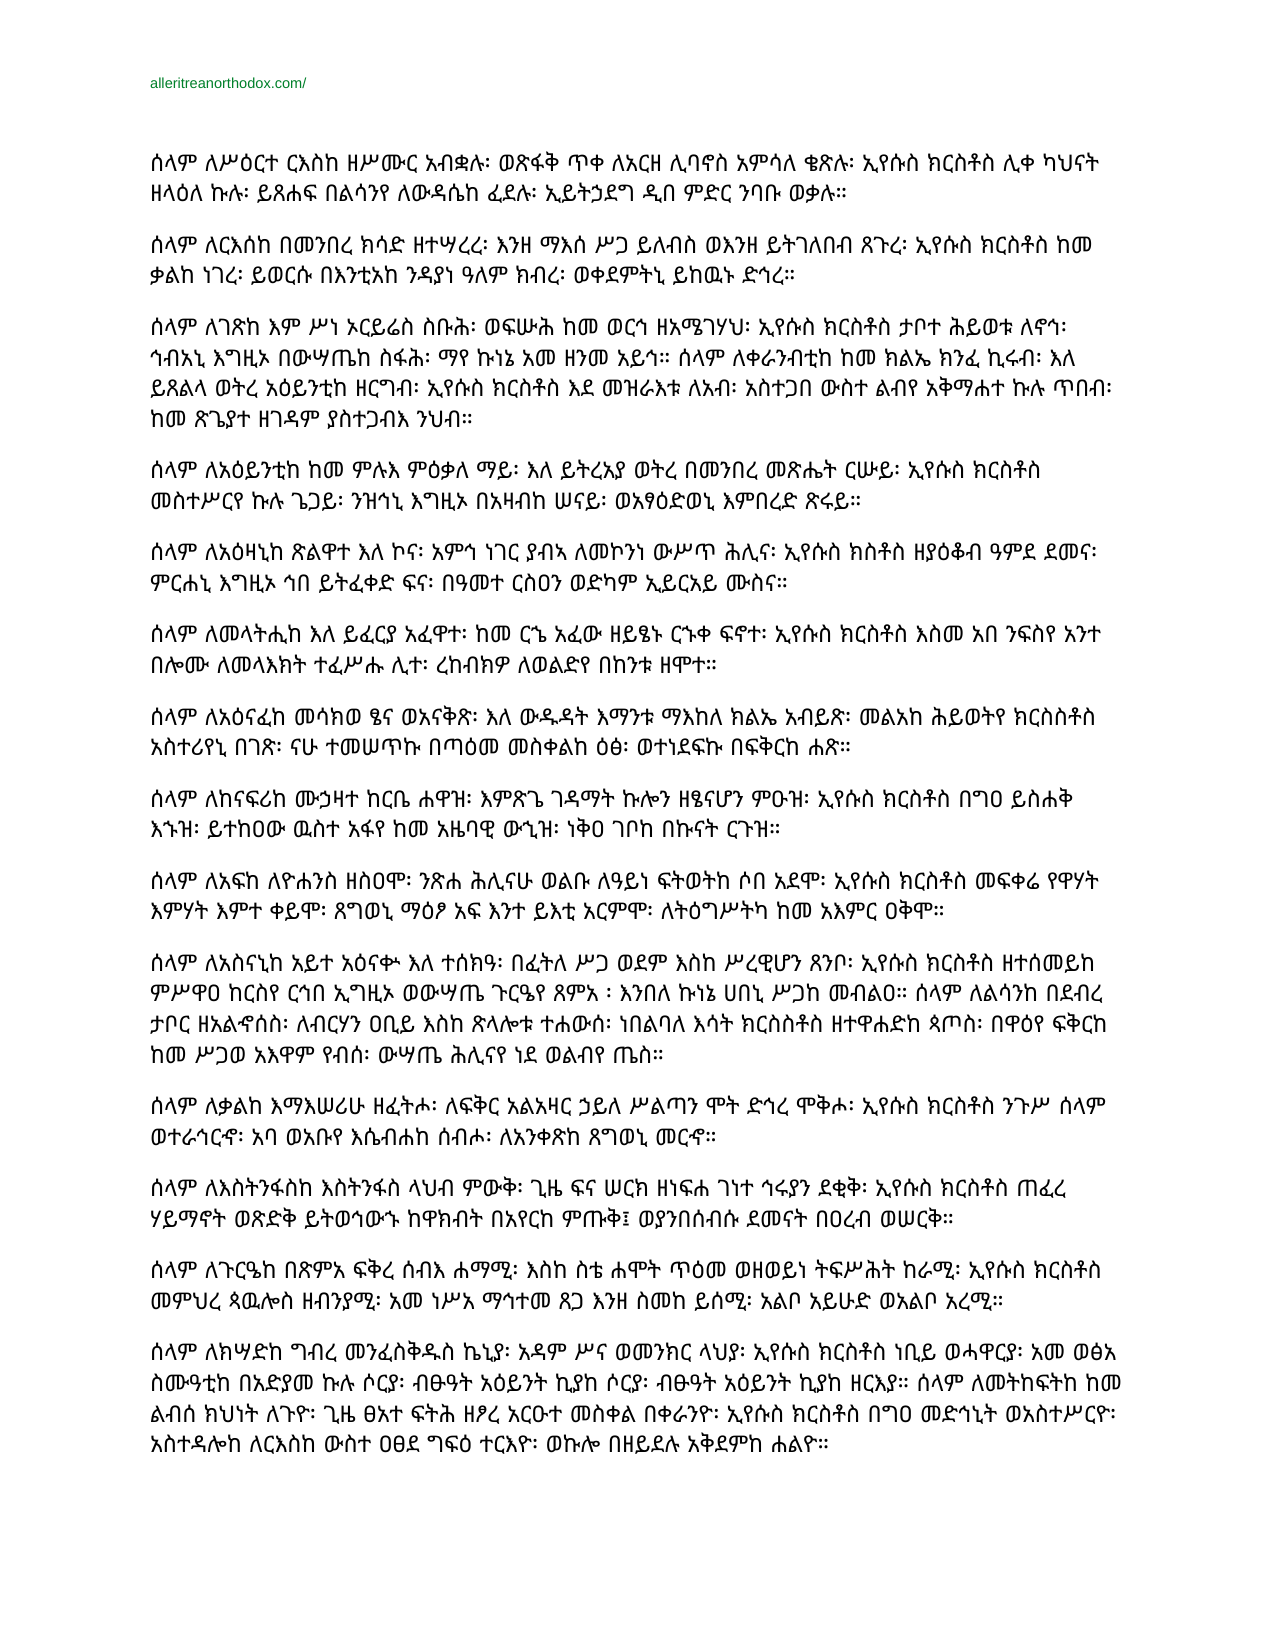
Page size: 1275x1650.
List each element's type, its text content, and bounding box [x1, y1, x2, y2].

text ሰላም ለክሣድከ ግብረ መንፈስቅዱስ ኬኒያ፡ አዳም ሥና ወመንክር ላህያ፡ ኢየሱስ ክርስቶስ ነቢይ ወሓዋርያ፡ አመ ወፅአ ስሙዓቲከ በአድያመ ኩሉ ሶርያ፡ ብፁዓት አዕይንት ኪያከ ሶርያ፡ ብፁዓት አዕይንት ኪያከ ዘርእያ። ሰላም ለመትከፍትከ ከመ ልብሰ ክህነት ለጉዮ፡ ጊዜ ፀአተ ፍትሕ ዘፆረ አርዑተ መስቀል በቀራንዮ፡ ኢየሱስ ክርስቶስ በግዐ መድኅኒት ወአስተሥርዮ፡ አስተዳሎከ ለርእስከ ውስተ ዐፀደ ግፍዕ ተርእዮ፡ ወኩሎ በዘይደሉ አቅደምከ ሐልዮ። [150, 1339, 1125, 1458]
text ሰላም ለአዕይንቲከ ከመ ምሉእ ምዕቃለ ማይ፡ እለ ይትረአያ ወትረ በመንበረ መጽሔት ርሡይ፡ ኢየሱስ ክርስቶስ መስተሥርየ ኩሉ ጌጋይ፡ ንዝኅኒ እግዚኦ በአዛብከ ሠናይ፡ ወአፃዕድወኒ እምበረድ ጽሩይ። [150, 457, 1125, 515]
text ሰላም ለቃልከ እማእሠሪሁ ዘፈትሖ፡ ለፍቅር አልአዛር ኃይለ ሥልጣን ሞት ድኅረ ሞቅሖ፡ ኢየሱስ ክርስቶስ ንጉሥ ሰላም ወተራኅርኆ፡ አባ ወአቡየ እሴብሐከ ሰብሖ፡ ለአንቀጽከ ጸግወኒ መርኆ። [150, 1093, 1125, 1151]
text ሰላም ለአስናኒከ አይተ አዕናቍ እለ ተሰክዓ፡ በፈትለ ሥጋ ወደም እስከ ሥረዊሆን ጸንቦ፡ ኢየሱስ ክርስቶስ ዘተሰመይከ ምሥዋዐ ከርስየ ርኅበ ኢግዚኦ ወውሣጤ ጉርዔየ ጸምአ ፡ እንበለ ኩነኔ ሀበኒ ሥጋከ መብልዐ። ሰላም ለልሳንከ በደብረ ታቦር ዘአልኆሰስ፡ ለብርሃን ዐቢይ እስከ ጽላሎቱ ተሐውሰ፡ ነበልባለ እሳት ክርስስቶስ ዘተዋሐድከ ጳጦስ፡ በዋዕየ ፍቅርከ ከመ ሥጋወ አእዋም የብሰ፡ ውሣጤ ሕሊናየ ነደ ወልብየ ጤስ። [150, 950, 1125, 1068]
text ሰላም ለከናፍሪከ ሙኃዛተ ከርቤ ሐዋዝ፡ እምጽጌ ገዳማት ኩሎን ዘፄናሆን ምዑዝ፡ ኢየሱስ ክርስቶስ በግዐ ይስሐቅ እኁዝ፡ ይተከዐው ዉስተ አፋየ ከመ አዜባዊ ውኂዝ፡ ነቅዐ ገቦከ በኩናት ርጉዝ። [150, 786, 1125, 843]
text ሰላም ለሥዕርተ ርእስከ ዘሥሙር አብቋሉ፡ ወጽፋቅ ጥቀ ለአርዘ ሊባኖስ አምሳለ ቄጽሉ፡ ኢየሱስ ክርስቶስ ሊቀ ካህናት ዘላዕለ ኩሉ፡ ይጸሐፍ በልሳንየ ለውዳሴከ ፈደሉ፡ ኢይትኃደግ ዲበ ምድር ንባቡ ወቃሉ። [150, 150, 1125, 207]
text ሰላም ለአፍከ ለዮሐንስ ዘስዐሞ፡ ንጽሐ ሕሊናሁ ወልቡ ለዓይነ ፍትወትከ ሶበ አደሞ፡ ኢየሱስ ክርስቶስ መፍቀሬ የዋሃት እምሃት እምተ ቀይሞ፡ ጸግወኒ ማዕፆ አፍ እንተ ይእቲ አርምሞ፡ ለትዕግሥትካ ከመ አእምር ዐቅሞ። [150, 868, 1125, 925]
text ሰላም ለመላትሒከ እለ ይፈርያ አፈዋተ፡ ከመ ርኄ አፈው ዘይፄኑ ርኁቀ ፍኖተ፡ ኢየሱስ ክርስቶስ እስመ አበ ንፍስየ አንተ በሎሙ ለመላእክት ተፈሥሑ ሊተ፡ ረከብክዎ ለወልድየ በከንቱ ዘሞተ። [150, 622, 1125, 679]
text ሰላም ለርእሰከ በመንበረ ክሳድ ዘተሣረረ፡ እንዘ ማእሰ ሥጋ ይለብስ ወእንዘ ይትገለበብ ጸጉረ፡ ኢየሱስ ክርስቶስ ከመ ቃልከ ነገረ፡ ይወርሱ በእንቲአከ ንዳያነ ዓለም ክብረ፡ ወቀደምትኒ ይከዉኑ ድኅረ። [150, 232, 1125, 289]
text ሰላም ለእስትንፋስከ እስትንፋስ ላህብ ምውቅ፡ ጊዜ ፍና ሠርክ ዘነፍሐ ገነተ ኅሩያን ደቂቅ፡ ኢየሱስ ክርስቶስ ጠፈረ ሃይማኖት ወጽድቅ ይትወኅውኁ ከዋክብት በአየርከ ምጡቅ፤ ወያንበሰብሱ ደመናት በዐረብ ወሠርቅ። [150, 1175, 1125, 1233]
text ሰላም ለገጽከ እም ሥነ ኦርይሬስ ስቡሕ፡ ወፍሡሕ ከመ ወርኅ ዘአሜገሃህ፡ ኢየሱስ ክርስቶስ ታቦተ ሕይወቱ ለኖኅ፡ ኅብአኒ እግዚኦ በውሣጤከ ስፋሕ፡ ማየ ኩነኔ አመ ዘንመ አይኅ። ሰላም ለቀራንብቲከ ከመ ክልኤ ክንፈ ኪሩብ፡ እለ ይጸልላ ወትረ አዕይንቲከ ዘርግብ፡ ኢየሱስ ክርስቶስ እደ መዝራእቱ ለአብ፡ አስተጋበ ውስተ ልብየ አቅማሐተ ኩሉ ጥበብ፡ ከመ ጽጌያተ ዘገዳም ያስተጋብእ ንህብ። [150, 314, 1125, 433]
text ሰላም ለአዕናፈከ መሳክወ ፄና ወአናቅጽ፡ እለ ውዱዳት እማንቱ ማእከለ ክልኤ አብይጽ፡ መልአከ ሕይወትየ ክርስስቶስ አስተሪየኒ በገጽ፡ ናሁ ተመሠጥኩ በጣዕመ መስቀልከ ዕፅ፡ ወተነደፍኩ በፍቅርከ ሐጽ። [150, 704, 1125, 761]
text ሰላም ለአዕዛኒከ ጽልዋተ እለ ኮና፡ አምኅ ነገር ያብኣ ለመኮንነ ውሥጥ ሕሊና፡ ኢየሱስ ክስቶስ ዘያዕቆብ ዓምደ ደመና፡ ምርሐኒ እግዚኦ ኅበ ይትፈቀድ ፍና፡ በዓመተ ርስዐን ወድካም ኢይርአይ ሙስና። [150, 539, 1125, 597]
text ሰላም ለጉርዔከ በጽምአ ፍቅረ ሰብእ ሐማሚ፡ እስከ ስቴ ሐሞት ጥዕመ ወዘወይነ ትፍሥሕት ከራሚ፡ ኢየሱስ ክርስቶስ መምህረ ጳዉሎስ ዘብንያሚ፡ አመ ነሥአ ማኅተመ ጸጋ እንዘ ስመከ ይሰሚ፡ አልቦ አይሁድ ወአልቦ አረሚ። [150, 1257, 1125, 1315]
